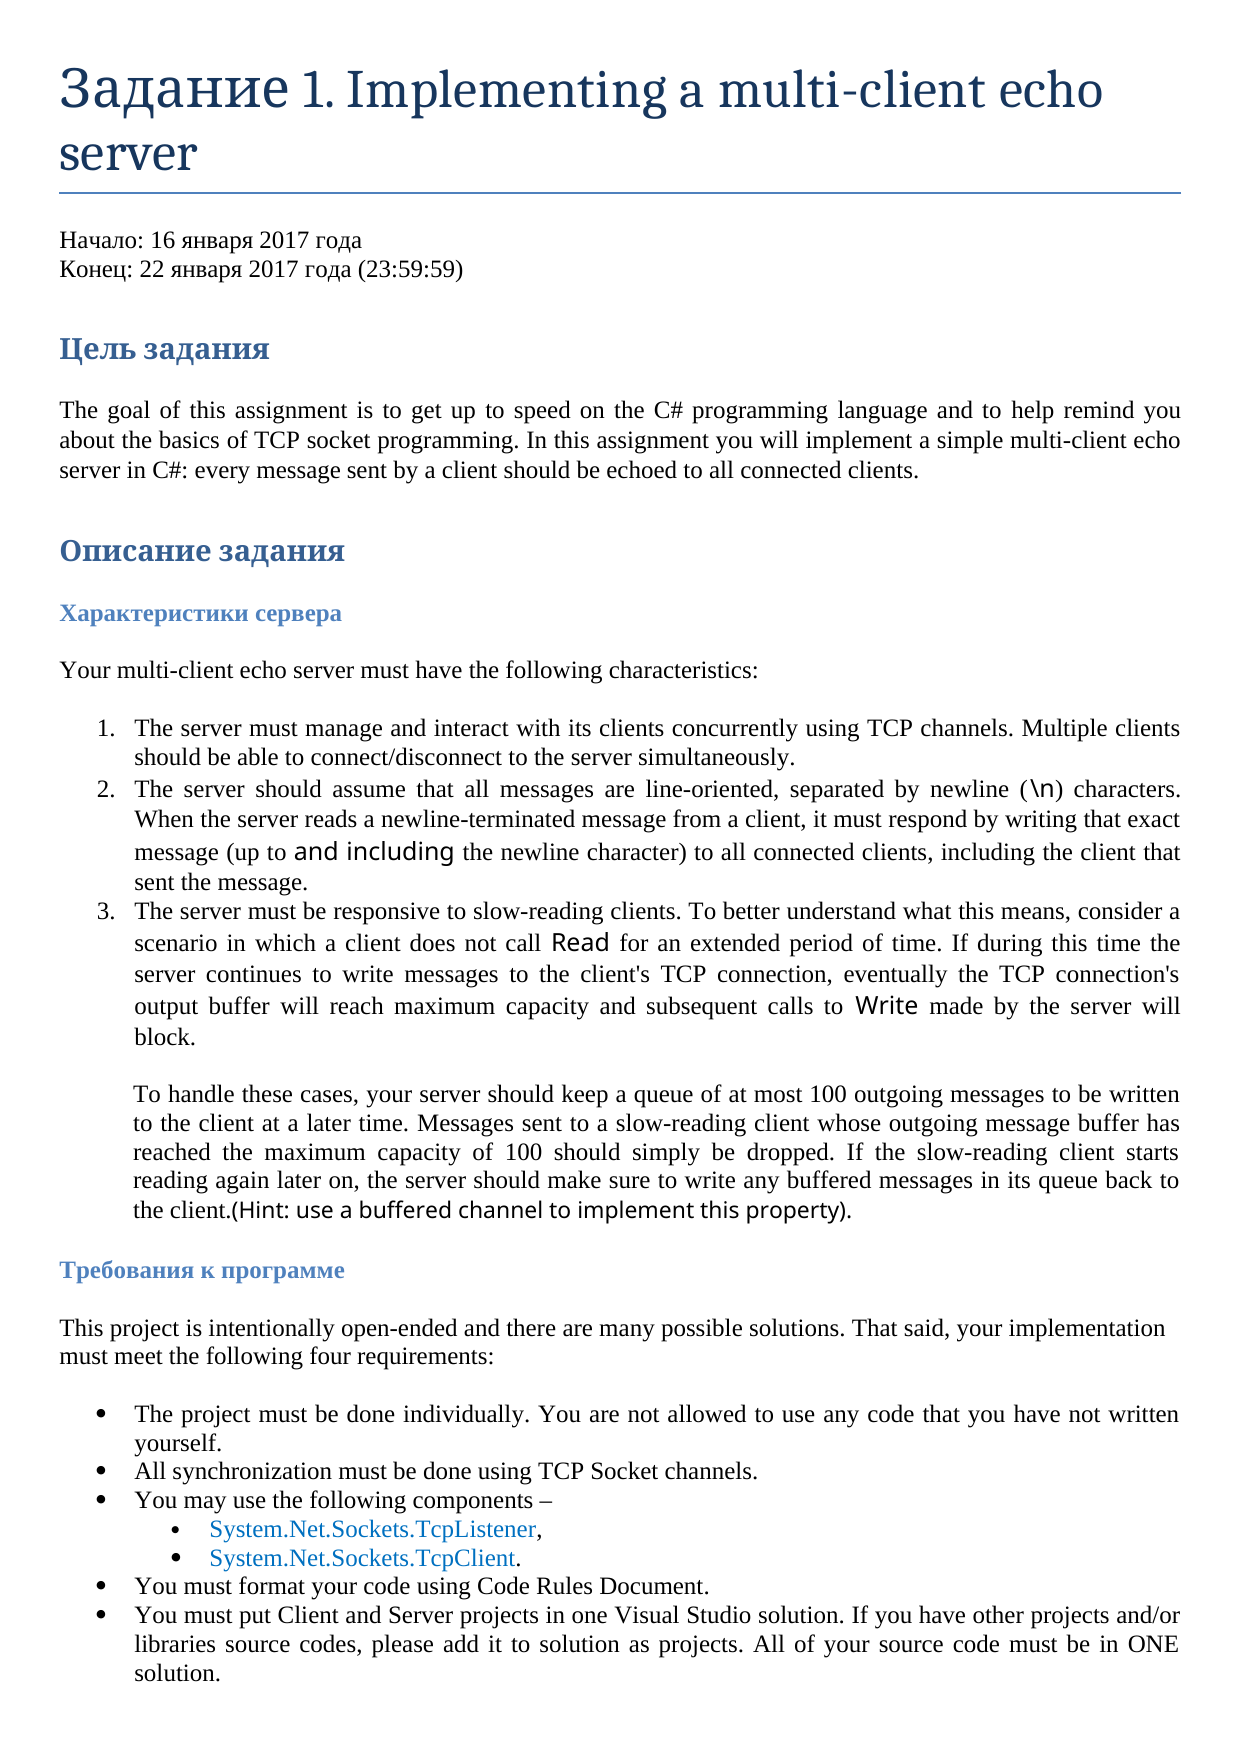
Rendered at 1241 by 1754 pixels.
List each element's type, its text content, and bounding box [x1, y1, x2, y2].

subtitle Описание задания [59, 535, 1181, 568]
list You must format your code using Code Rules Document. [97, 1571, 1181, 1600]
text Начало: 16 января 2017 года Конец: 22 января 2017 года (23:59:59) [59, 225, 1181, 283]
list The server must manage and interact with its clients concurrently using TCP channels. Multiple clients should be able to connect/disconnect to the server simultaneously. [97, 713, 1181, 771]
subtitle Характеристики сервера [59, 598, 1181, 626]
list You may use the following components – [97, 1485, 1181, 1514]
list The project must be done individually. You are not allowed to use any code that you have not written yourself. [97, 1399, 1181, 1456]
subtitle Цель задания [59, 333, 1181, 366]
title Задание 1. Implementing a multi-client echo server [59, 59, 1181, 192]
list System.Net.Sockets.TcpListener, [172, 1514, 1181, 1543]
text The goal of this assignment is to get up to speed on the C# programming language and to help remind you about the basics of TCP socket programming. In this assignment you will implement a simple multi-client echo server in C#: every message sent by a client should be echoed to all connected clients. [59, 395, 1181, 485]
text This project is intentionally open-ended and there are many possible solutions. That said, your implementation must meet the following four requirements: [59, 1313, 1181, 1370]
list All synchronization must be done using TCP Socket channels. [97, 1456, 1181, 1485]
text To handle these cases, your server should keep a queue of at most 100 outgoing messages to be written to the client at a later time. Messages sent to a slow-reading client whose outgoing message buffer has reached the maximum capacity of 100 should simply be dropped. If the slow-reading client starts reading again later on, the server should make sure to write any buffered messages in its queue back to the client.(Hint: use a buffered channel to implement this property). [133, 1079, 1181, 1226]
list You must put Client and Server projects in one Visual Studio solution. If you have other projects and/or libraries source codes, please add it to solution as projects. All of your source code must be in ONE solution. [97, 1600, 1181, 1686]
list The server must be responsive to slow-reading clients. To better understand what this means, consider a scenario in which a client does not call Read for an extended period of time. If during this time the server continues to write messages to the client's TCP connection, eventually the TCP connection's output buffer will reach maximum capacity and subsequent calls to Write made by the server will block. [97, 896, 1181, 1051]
text Your multi-client echo server must have the following characteristics: [59, 656, 1181, 684]
list The server should assume that all messages are line-oriented, separated by newline (\n) characters. When the server reads a newline-terminated message from a client, it must respond by writing that exact message (up to and including the newline character) to all connected clients, including the client that sent the message. [97, 771, 1181, 896]
list System.Net.Sockets.TcpClient. [172, 1543, 1181, 1571]
subtitle Требования к программе [59, 1255, 1181, 1283]
